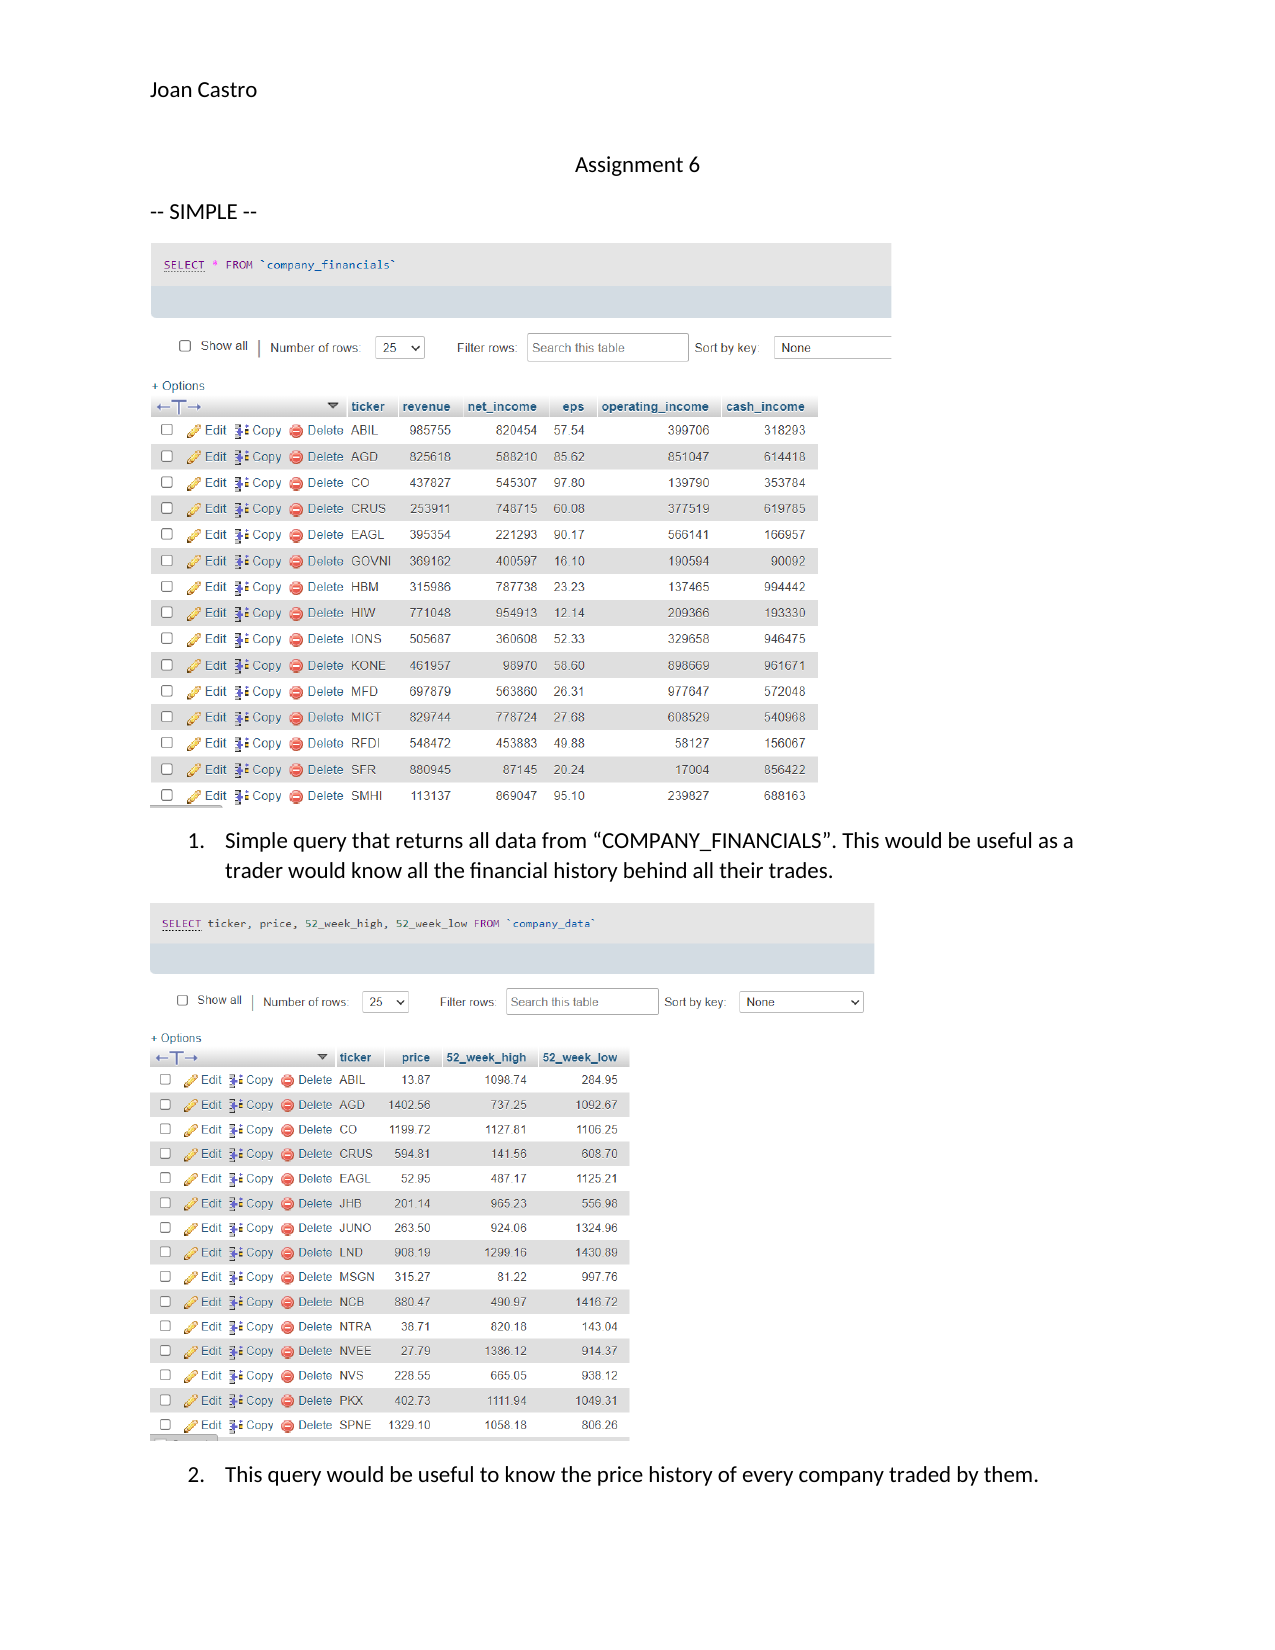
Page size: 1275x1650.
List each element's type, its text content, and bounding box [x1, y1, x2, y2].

list Simple query that returns all data from “COMPANY_FINANCIALS”. This would be useful as a trader would know all the financial history behind all their trades. [187, 826, 1125, 884]
text Assignment 6 [150, 150, 1125, 178]
list This query would be useful to know the price history of every company traded by them. [187, 1460, 1125, 1488]
picture [150, 903, 875, 1441]
text -- SIMPLE -- [150, 197, 1125, 225]
picture [150, 243, 892, 808]
